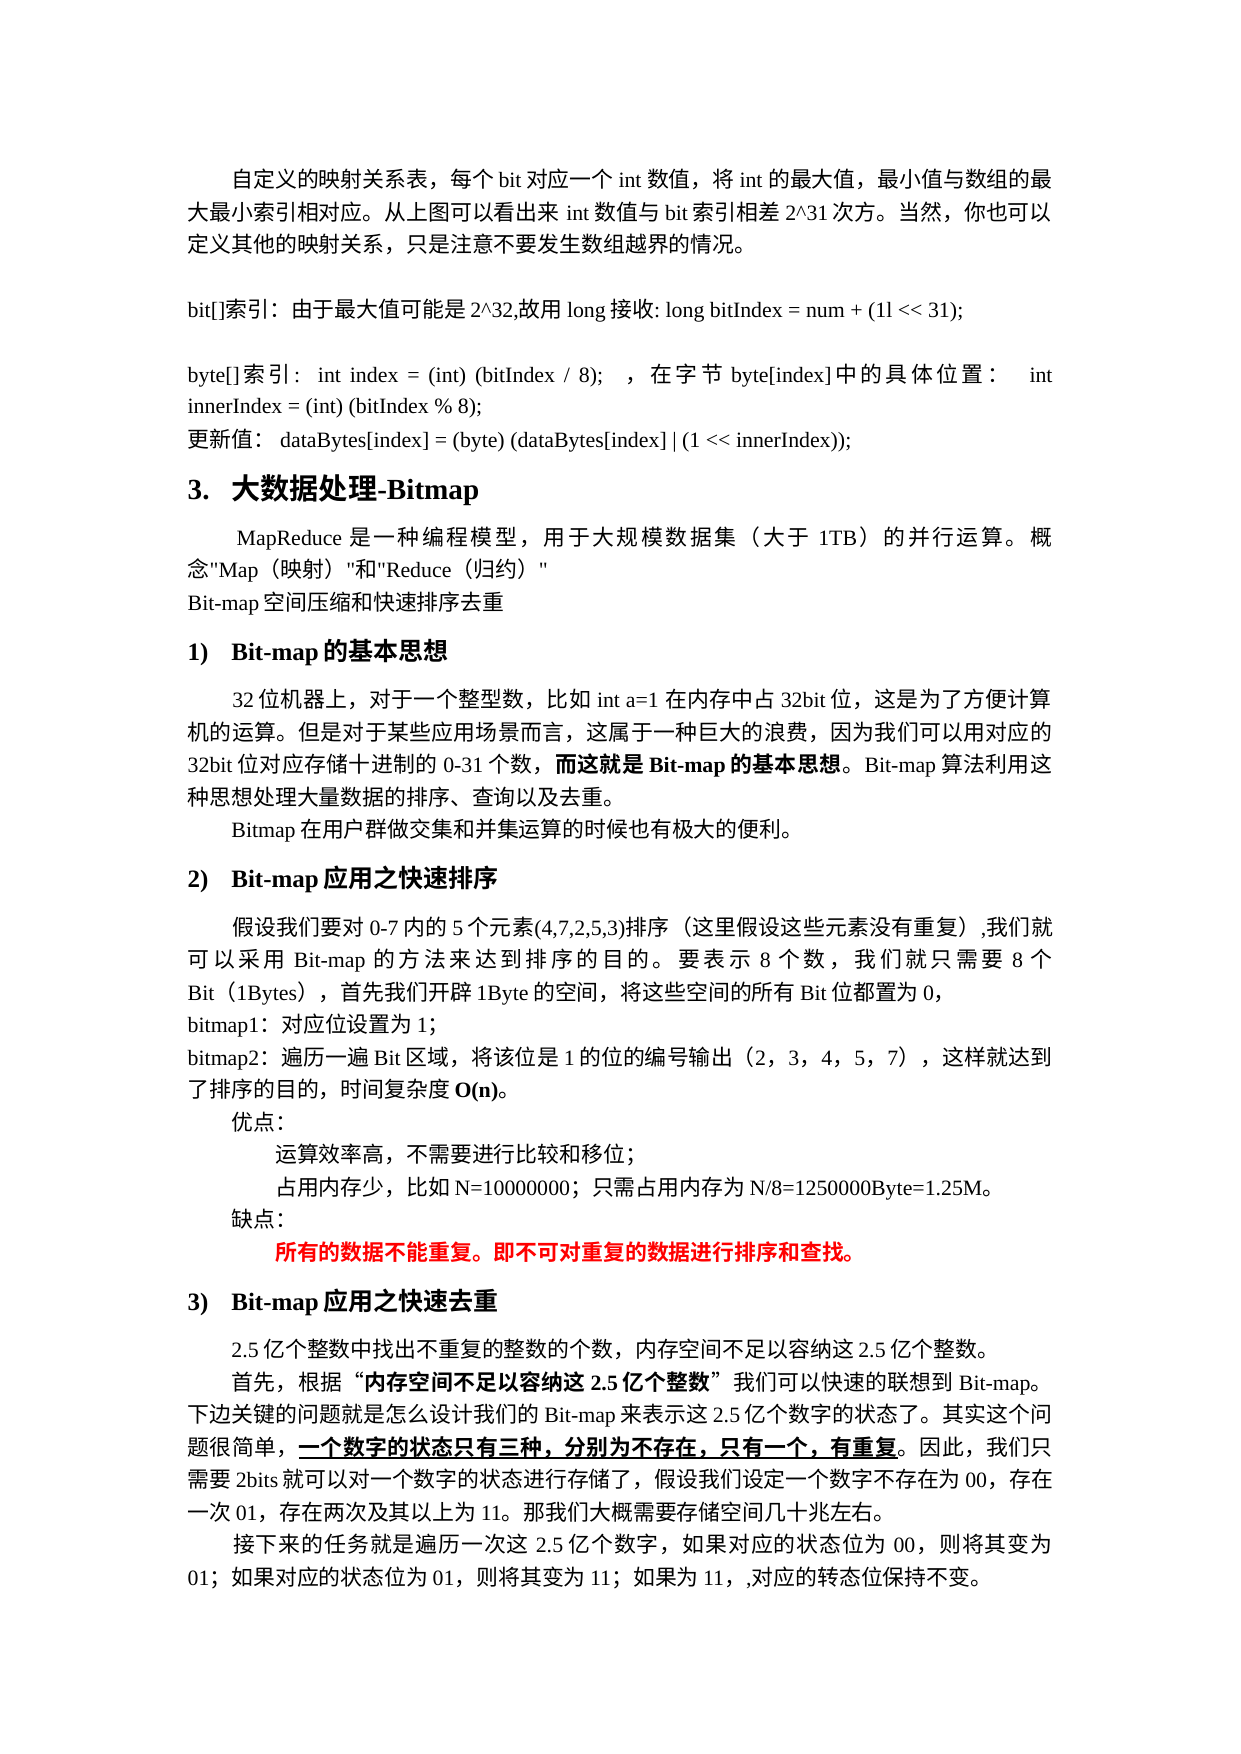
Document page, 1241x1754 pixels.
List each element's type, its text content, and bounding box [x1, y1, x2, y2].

text 2.5亿个整数中找出不重复的整数的个数，内存空间不足以容纳这2.5亿个整数。 [187, 1332, 1053, 1364]
subtitle Bit-map的基本思想 [187, 617, 1053, 682]
text MapReduce是一种编程模型，用于大规模数据集（大于1TB）的并行运算。概念"Map（映射）"和"Reduce（归约）" [187, 519, 1053, 584]
text 接下来的任务就是遍历一次这2.5亿个数字，如果对应的状态位为00，则将其变为01；如果对应的状态位为01，则将其变为11；如果为11，,对应的转态位保持不变。 [187, 1527, 1053, 1592]
text 优点： [187, 1104, 1053, 1137]
text byte[]索引: int index = (int) (bitIndex / 8); ，在字节byte[index]中的具体位置： int innerIndex = (int) (bitIndex % 8); [187, 357, 1053, 422]
text 所有的数据不能重复。即不可对重复的数据进行排序和查找。 [187, 1234, 1053, 1267]
text 自定义的映射关系表，每个bit对应一个 int 数值，将 int 的最大值，最小值与数组的最大最小索引相对应。从上图可以看出来 int 数值与bit索引相差 2^31次方。当然，你也可以定义其他的映射关系，只是注意不要发生数组越界的情况。 [187, 162, 1053, 259]
text bitmap2：遍历一遍Bit区域，将该位是1的位的编号输出（2，3，4，5，7），这样就达到了排序的目的，时间复杂度O(n)。 [187, 1039, 1053, 1104]
subtitle Bit-map应用之快速去重 [187, 1267, 1053, 1332]
text 运算效率高，不需要进行比较和移位； [187, 1137, 1053, 1169]
text Bit-map空间压缩和快速排序去重 [187, 584, 1053, 617]
subtitle Bit-map应用之快速排序 [187, 844, 1053, 909]
text 占用内存少，比如N=10000000；只需占用内存为N/8=1250000Byte=1.25M。 [187, 1169, 1053, 1202]
subtitle 大数据处理-Bitmap [187, 454, 1053, 519]
text Bitmap在用户群做交集和并集运算的时候也有极大的便利。 [187, 812, 1053, 844]
text 首先，根据“内存空间不足以容纳这2.5亿个整数”我们可以快速的联想到Bit-map。下边关键的问题就是怎么设计我们的Bit-map来表示这2.5亿个数字的状态了。其实这个问题很简单，一个数字的状态只有三种，分别为不存在，只有一个，有重复。因此，我们只需要2bits就可以对一个数字的状态进行存储了，假设我们设定一个数字不存在为00，存在一次01，存在两次及其以上为11。那我们大概需要存储空间几十兆左右。 [187, 1364, 1053, 1527]
text bit[]索引：由于最大值可能是2^32,故用long接收: long bitIndex = num + (1l << 31); [187, 292, 1053, 324]
text bitmap1：对应位设置为1； [187, 1007, 1053, 1039]
text 32位机器上，对于一个整型数，比如int a=1 在内存中占32bit位，这是为了方便计算机的运算。但是对于某些应用场景而言，这属于一种巨大的浪费，因为我们可以用对应的32bit位对应存储十进制的0-31个数，而这就是Bit-map的基本思想。Bit-map算法利用这种思想处理大量数据的排序、查询以及去重。 [187, 682, 1053, 812]
text 更新值： dataBytes[index] = (byte) (dataBytes[index] | (1 << innerIndex)); [187, 422, 1053, 454]
text 假设我们要对0-7内的5个元素(4,7,2,5,3)排序（这里假设这些元素没有重复）,我们就可以采用Bit-map的方法来达到排序的目的。要表示8个数，我们就只需要8个Bit（1Bytes），首先我们开辟1Byte的空间，将这些空间的所有Bit位都置为0， [187, 909, 1053, 1007]
text 缺点： [187, 1202, 1053, 1234]
